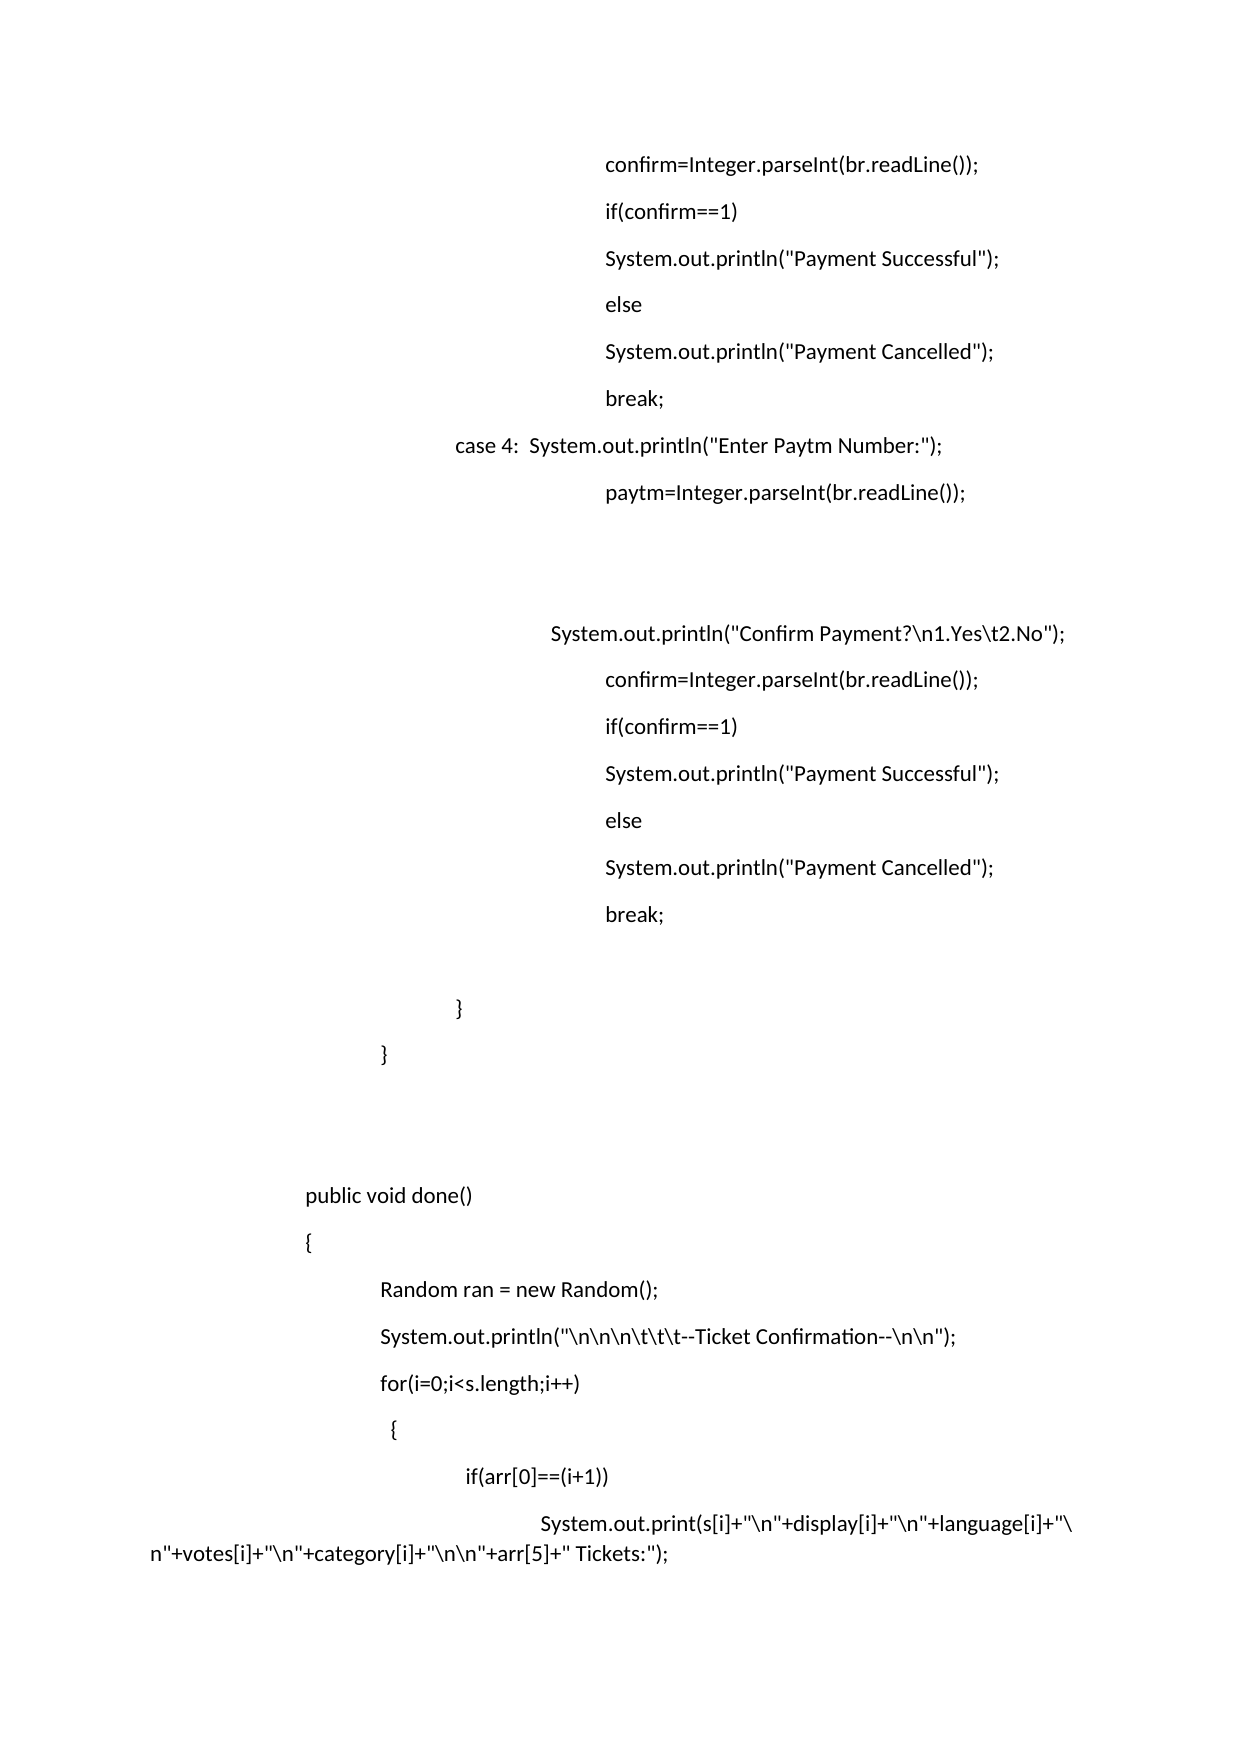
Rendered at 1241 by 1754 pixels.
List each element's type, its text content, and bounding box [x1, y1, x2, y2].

text System.out.println("Payment Cancelled"); [150, 853, 1090, 881]
text } [150, 1041, 1090, 1069]
text } [150, 994, 1090, 1022]
text { [150, 1228, 1090, 1256]
text else [150, 806, 1090, 834]
text if(confirm==1) [150, 712, 1090, 741]
text public void done() [150, 1181, 1090, 1209]
text System.out.print(s[i]+"\n"+display[i]+"\n"+language[i]+"\n"+votes[i]+"\n"+category[i]+"\n\n"+arr[5]+" Tickets:"); [150, 1509, 1090, 1568]
text else [150, 291, 1090, 319]
text paytm=Integer.parseInt(br.readLine()); [150, 478, 1090, 506]
text System.out.println("Payment Cancelled"); [150, 337, 1090, 366]
text if(arr[0]==(i+1)) [150, 1462, 1090, 1491]
text case 4: System.out.println("Enter Paytm Number:"); [150, 431, 1090, 459]
text break; [150, 900, 1090, 928]
text for(i=0;i<s.length;i++) [150, 1369, 1090, 1397]
text if(confirm==1) [150, 197, 1090, 225]
text System.out.println("\n\n\n\t\t\t--Ticket Confirmation--\n\n"); [150, 1322, 1090, 1350]
text confirm=Integer.parseInt(br.readLine()); [150, 666, 1090, 694]
text System.out.println("Confirm Payment?\n1.Yes\t2.No"); [150, 619, 1090, 647]
text Random ran = new Random(); [150, 1275, 1090, 1303]
text System.out.println("Payment Successful"); [150, 244, 1090, 272]
text { [150, 1416, 1090, 1444]
text System.out.println("Payment Successful"); [150, 759, 1090, 787]
text confirm=Integer.parseInt(br.readLine()); [150, 150, 1090, 178]
text break; [150, 384, 1090, 412]
